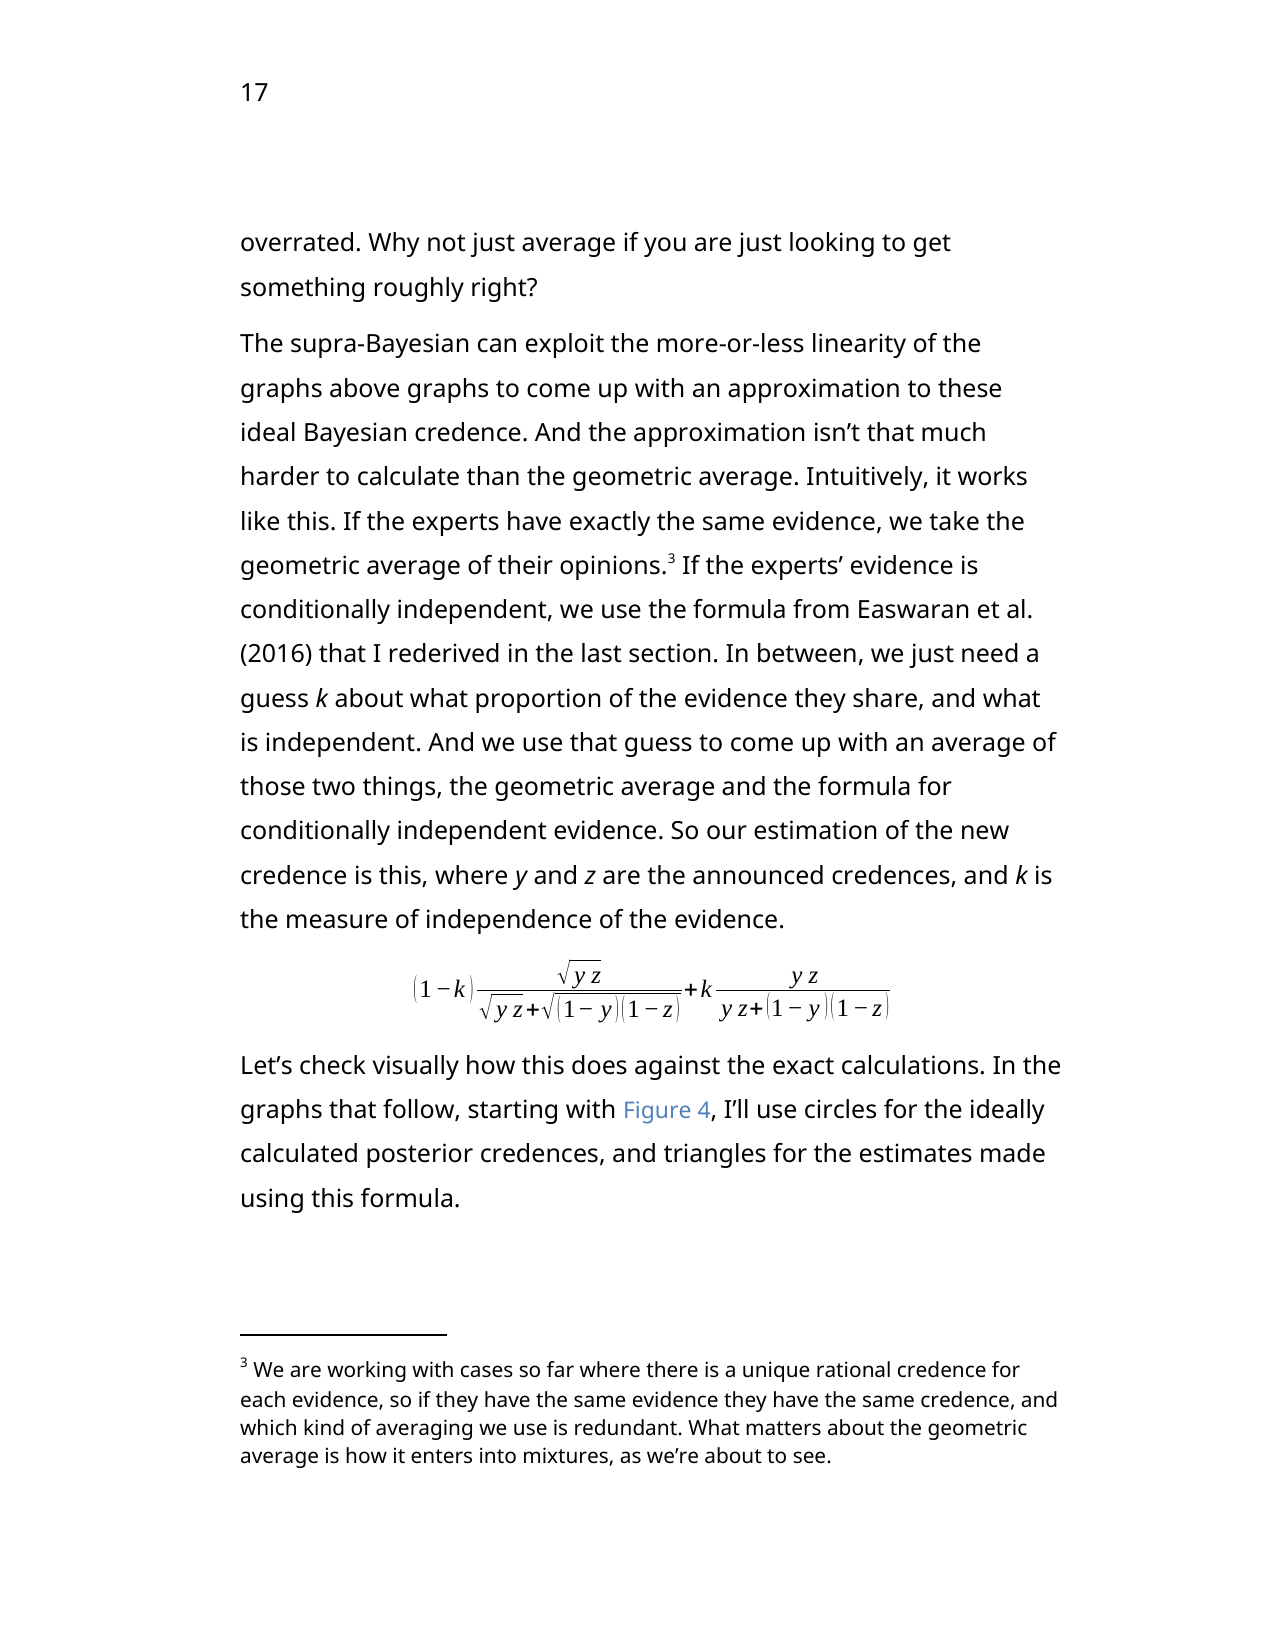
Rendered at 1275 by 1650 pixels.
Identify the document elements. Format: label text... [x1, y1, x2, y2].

text The supra-Bayesian can exploit the more-or-less linearity of the graphs above graphs to come up with an approximation to these ideal Bayesian credence. And the approximation isn’t that much harder to calculate than the geometric average. Intuitively, it works like this. If the experts have exactly the same evidence, we take the geometric average of their opinions. If the experts’ evidence is conditionally independent, we use the formula from Easwaran et al. (2016) that I rederived in the last section. In between, we just need a guess k about what proportion of the evidence they share, and what is independent. And we use that guess to come up with an average of those two things, the geometric average and the formula for conditionally independent evidence. So our estimation of the new credence is this, where y and z are the announced credences, and k is the measure of independence of the evidence. [240, 326, 1065, 936]
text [240, 225, 1065, 303]
text Let’s check visually how this does against the exact calculations. In the graphs that follow, starting with Figure 4, I’ll use circles for the ideally calculated posterior credences, and triangles for the estimates made using this formula. [240, 1047, 1065, 1214]
